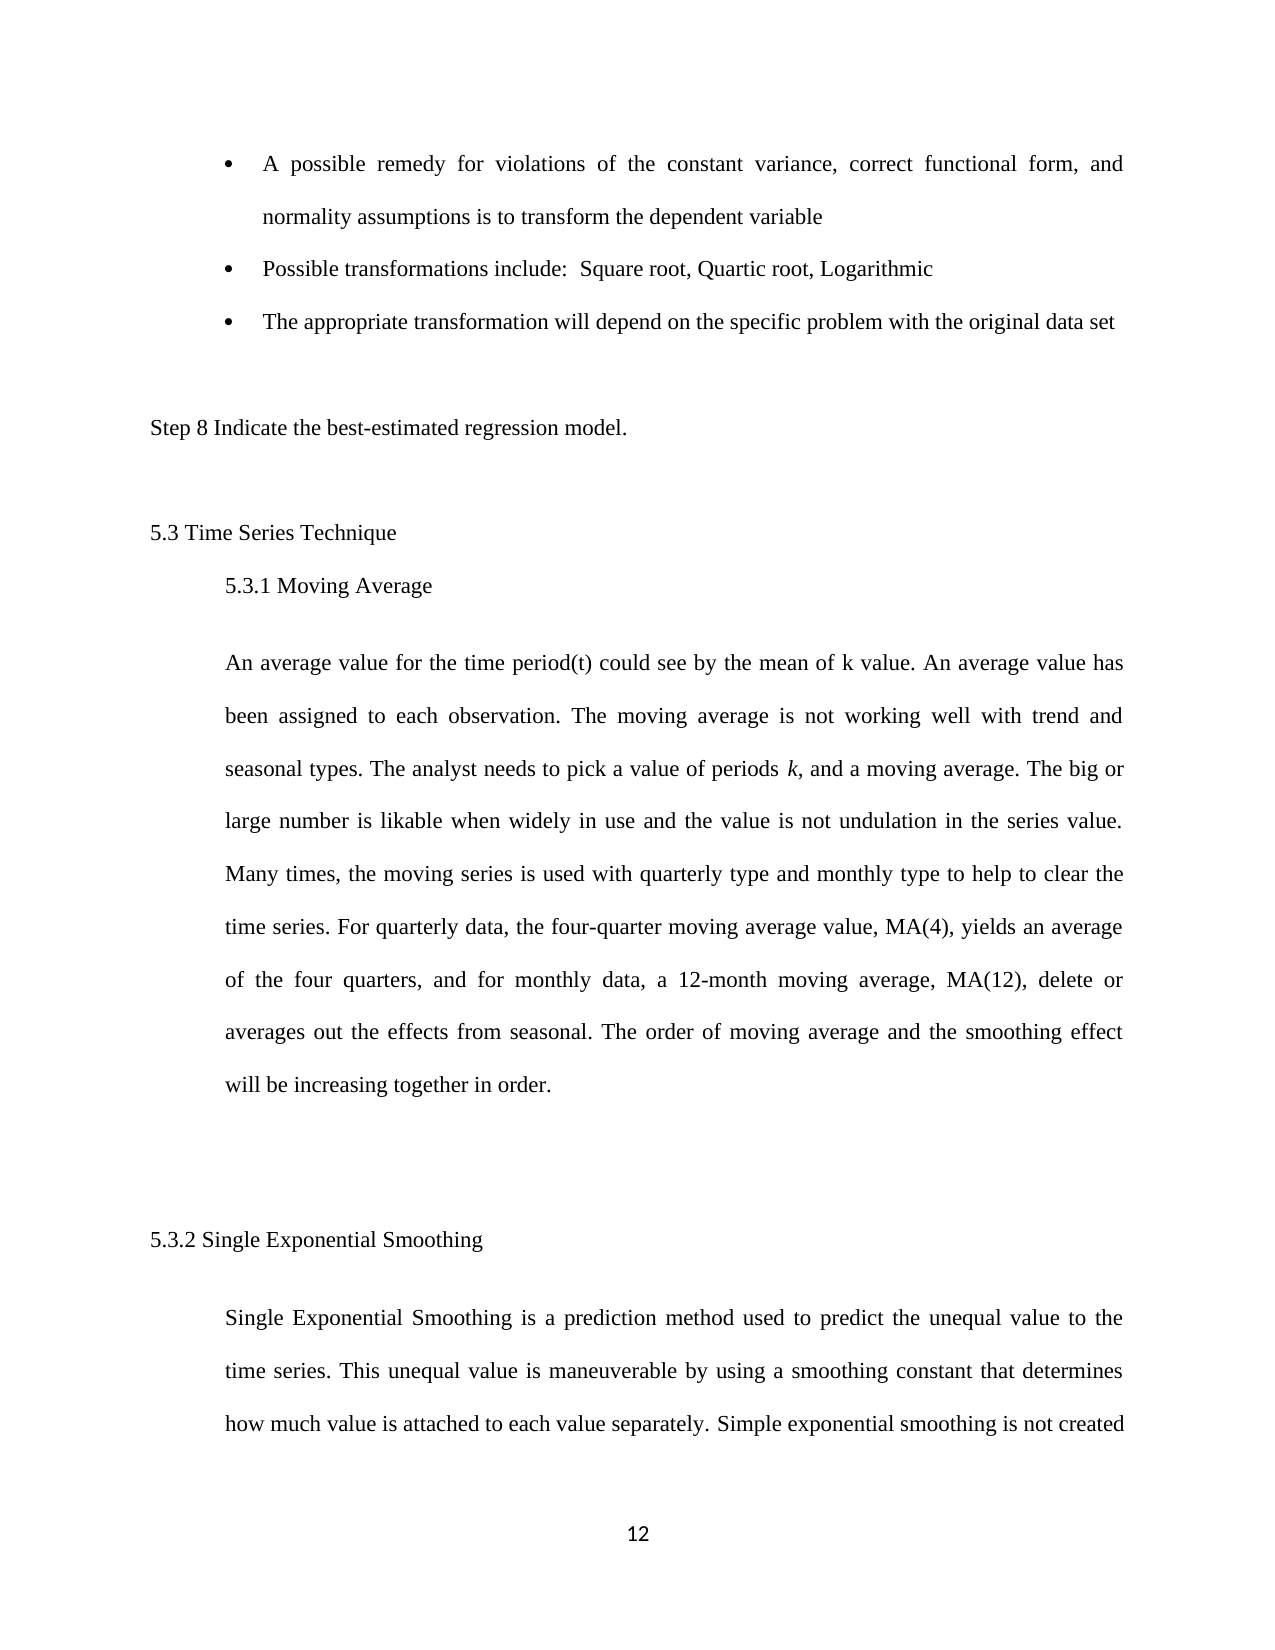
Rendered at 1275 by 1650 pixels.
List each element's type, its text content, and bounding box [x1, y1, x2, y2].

text 5.3.1 Moving Average [150, 572, 1125, 598]
list Possible transformations include: Square root, Quartic root, Logarithmic [225, 255, 1125, 282]
text 5.3 Time Series Technique [150, 519, 1125, 545]
list A possible remedy for violations of the constant variance, correct functional form, and normality assumptions is to transform the dependent variable [225, 150, 1125, 229]
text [225, 1304, 1125, 1436]
list The appropriate transformation will depend on the specific problem with the original data set [225, 308, 1125, 334]
text Step 8 Indicate the best-estimated regression model. [150, 413, 1125, 440]
text 5.3.2 Single Exponential Smoothing [150, 1226, 1125, 1253]
text An average value for the time period(t) could see by the mean of k value. An average value has been assigned to each observation. The moving average is not working well with trend and seasonal types. The analyst needs to pick a value of periods k, and a moving average. The big or large number is likable when widely in use and the value is not undulation in the series value. Many times, the moving series is used with quarterly type and monthly type to help to clear the time series. For quarterly data, the four-quarter moving average value, MA(4), yields an average of the four quarters, and for monthly data, a 12-month moving average, MA(12), delete or averages out the effects from seasonal. The order of moving average and the smoothing effect will be increasing together in order. [225, 649, 1125, 1097]
